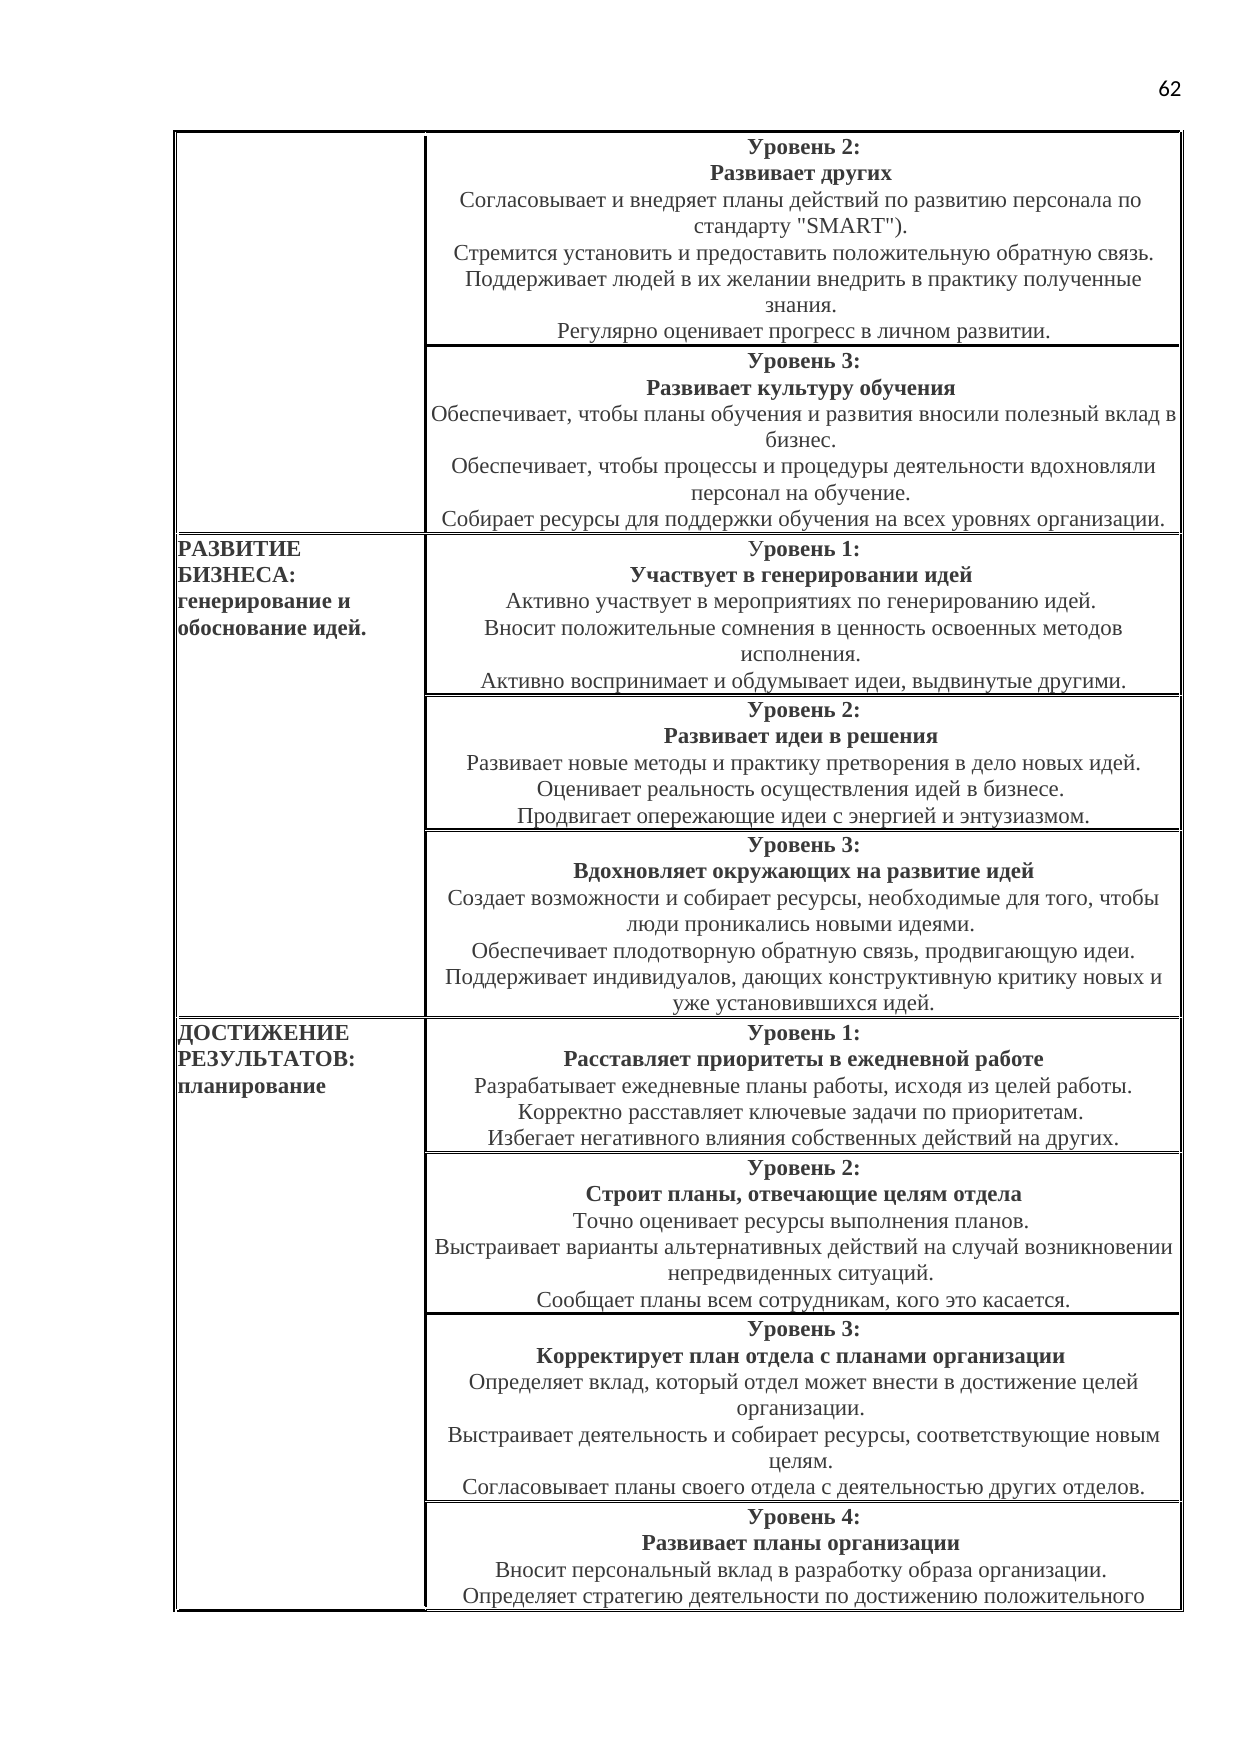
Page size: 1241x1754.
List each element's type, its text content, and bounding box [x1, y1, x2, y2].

table_cell Уровень 2: Строит планы, отвечающие целям отдела Точно оценивает ресурсы выполнения планов. Выстраивает варианты альтернативных действий на случай возникновении непредвиденных ситуаций. Сообщает планы всем сотрудникам, кого это касается. [425, 1151, 1182, 1312]
table_cell Уровень 1: Расставляет приоритеты в ежедневной работе Разрабатывает ежедневные планы работы, исходя из целей работы. Корректно расставляет ключевые задачи по приоритетам. Избегает негативного влияния собственных действий на других. [425, 1016, 1182, 1151]
table_cell Уровень 3: Вдохновляет окружающих на развитие идей Создает возможности и собирает ресурсы, необходимые для того, чтобы люди проникались новыми идеями. Обеспечивает плодотворную обратную связь, продвигающую идеи. Поддерживает индивидуалов, дающих конструктивную критику новых и уже установившихся идей. [427, 828, 1181, 1016]
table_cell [425, 1500, 1182, 1608]
table_cell Уровень 3: Корректирует план отдела с планами организации Определяет вклад, который отдел может внести в достижение целей организации. Выстраивает деятельность и собирает ресурсы, соответствующие новым целям. Согласовывает планы своего отдела с деятельностью других отделов. [427, 1312, 1180, 1500]
table_cell Уровень 2: Развивает других Согласовывает и внедряет планы действий по развитию персонала по стандарту "SMART"). Стремится установить и предоставить положительную обратную связь. Поддерживает людей в их желании внедрить в практику полученные знания. Регулярно оценивает прогресс в личном развитии. [425, 130, 1182, 344]
table_cell Уровень 3: Развивает культуру обучения Обеспечивает, чтобы планы обучения и развития вносили полезный вклад в бизнес. Обеспечивает, чтобы процессы и процедуры деятельности вдохновляли персонал на обучение. Собирает ресурсы для поддержки обучения на всех уровнях организации. [427, 344, 1180, 532]
table_cell ДОСТИЖЕНИЕ РЕЗУЛЬТАТОВ: планирование [175, 1016, 425, 1608]
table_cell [177, 133, 425, 532]
table_cell Уровень 2: Развивает идеи в решения Развивает новые методы и практику претворения в дело новых идей. Оценивает реальность осуществления идей в бизнесе. Продвигает опережающие идеи с энергией и энтузиазмом. [427, 693, 1181, 828]
table_cell Уровень 1: Участвует в генерировании идей Активно участвует в мероприятиях по генерированию идей. Вносит положительные сомнения в ценность освоенных методов исполнения. Активно воспринимает и обдумывает идеи, выдвинутые другими. [425, 532, 1182, 693]
table_cell РАЗВИТИЕ БИЗНЕСА: генерирование и обоснование идей. [175, 532, 425, 1016]
